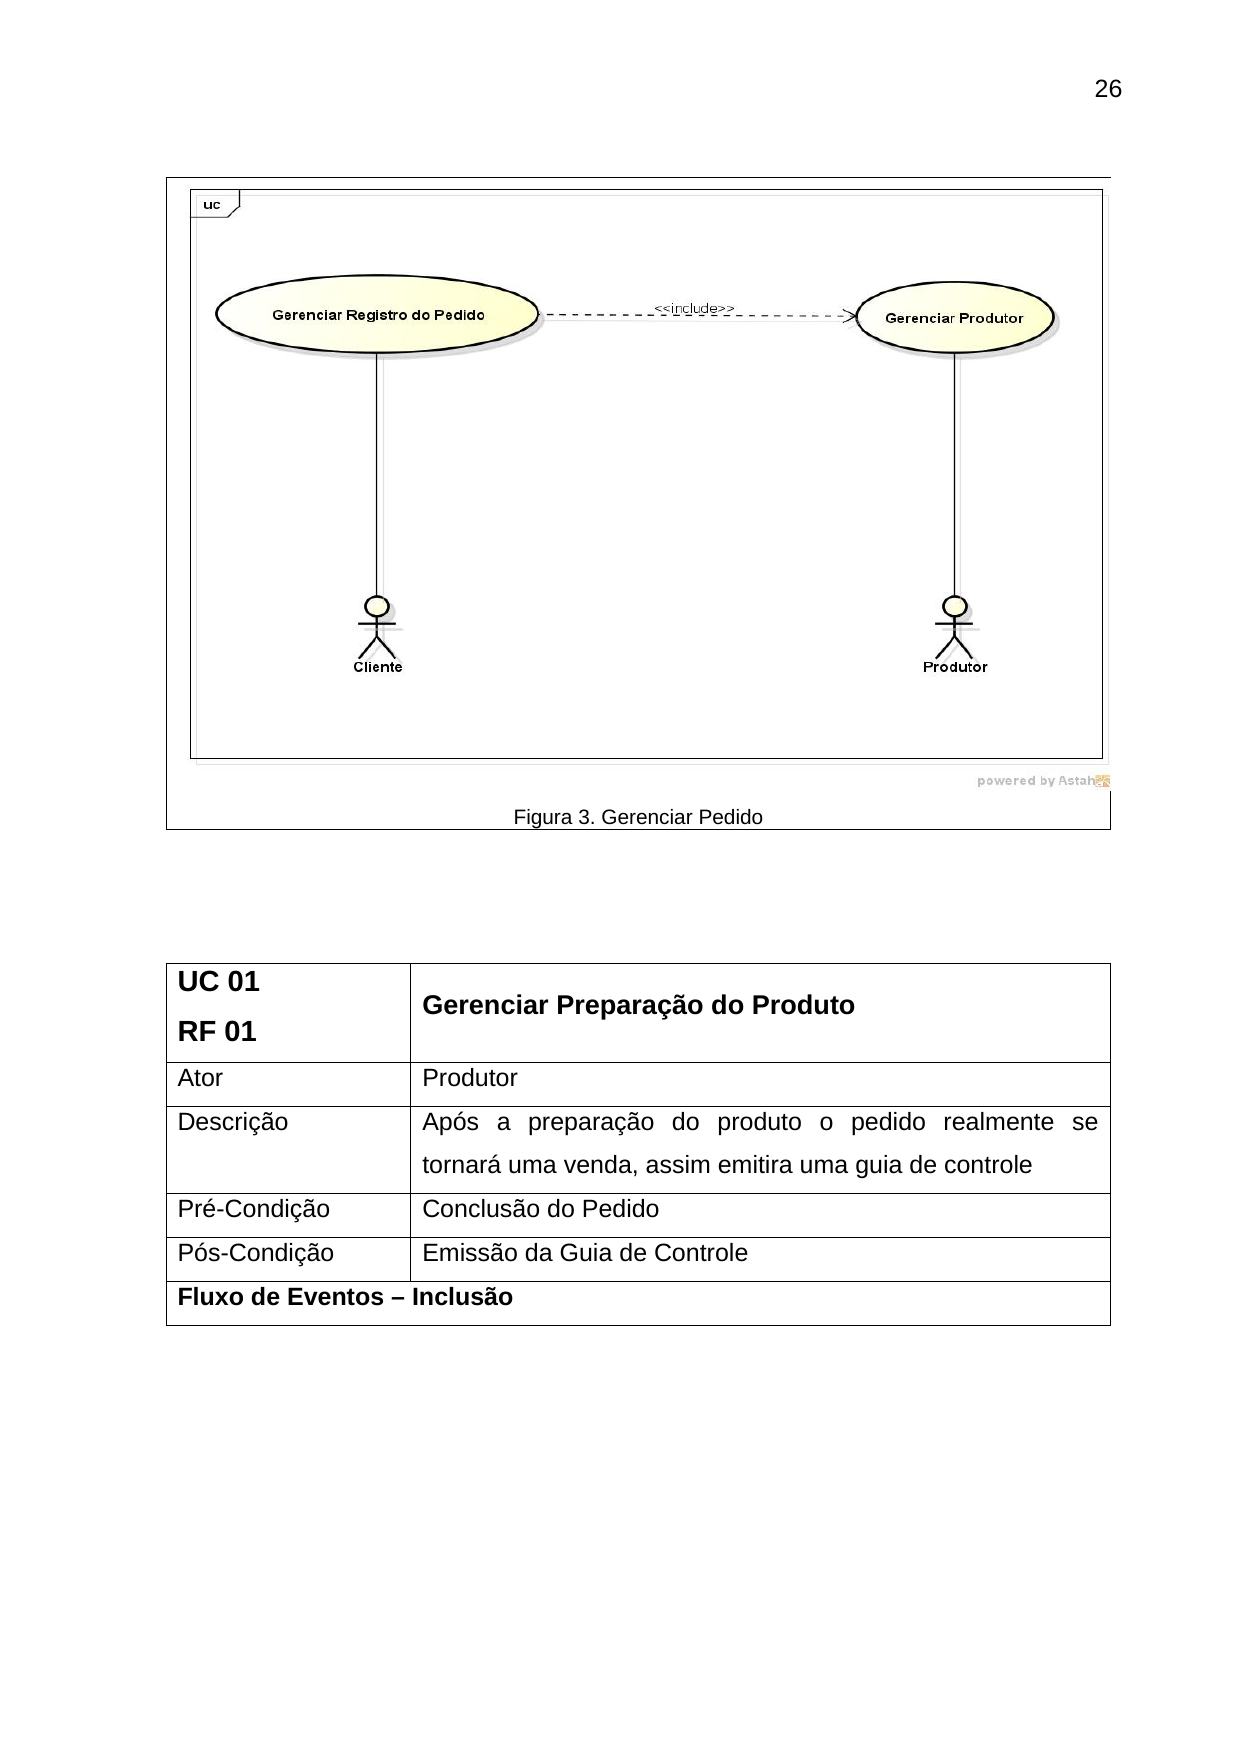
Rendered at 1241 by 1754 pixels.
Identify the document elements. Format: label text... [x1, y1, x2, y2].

table_cell Emissão da Guia de Controle [411, 1238, 1110, 1281]
table_cell Descrição [167, 1107, 410, 1193]
picture [177, 178, 1111, 791]
table_cell Produtor [411, 1063, 1110, 1106]
table_cell Fluxo de Eventos – Inclusão [167, 1282, 1110, 1325]
table_header UC 01 RF 01 [167, 964, 410, 1062]
table_cell Após a preparação do produto o pedido realmente se tornará uma venda, assim emitira uma guia de controle [411, 1107, 1110, 1193]
table_cell Pós-Condição [167, 1238, 410, 1281]
table_cell Conclusão do Pedido [411, 1194, 1110, 1237]
table_cell Figuras Figura 3. Gerenciar Pedido [167, 178, 1110, 829]
table_header Gerenciar Preparação do Produto [411, 964, 1110, 1062]
table_cell Ator [167, 1063, 410, 1106]
table_cell Pré-Condição [167, 1194, 410, 1237]
